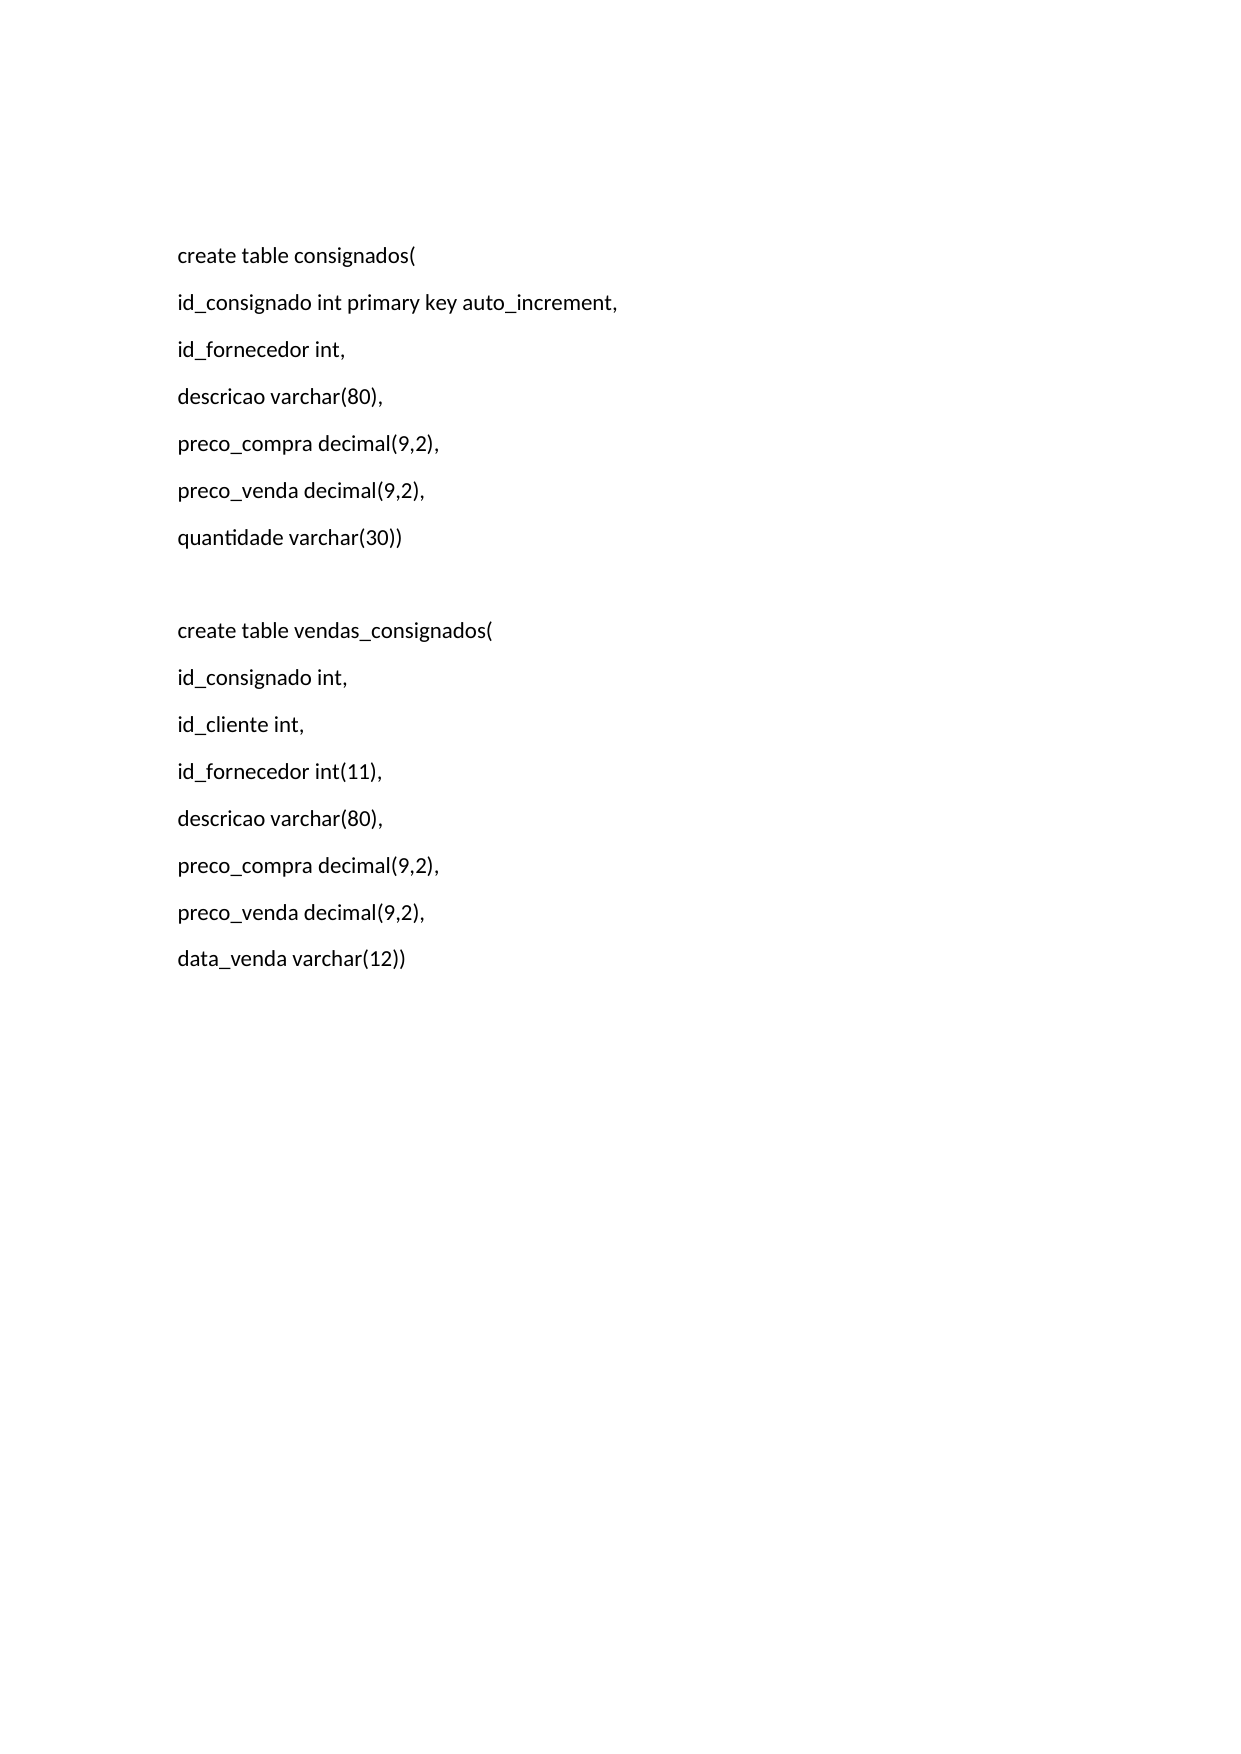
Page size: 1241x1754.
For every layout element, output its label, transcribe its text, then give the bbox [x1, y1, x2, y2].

text id_fornecedor int(11), [177, 757, 1063, 785]
text data_venda varchar(12)) [177, 944, 1063, 972]
text id_consignado int, [177, 663, 1063, 691]
text id_cliente int, [177, 710, 1063, 738]
text preco_venda decimal(9,2), [177, 476, 1063, 504]
text quantidade varchar(30)) [177, 523, 1063, 551]
text create table consignados( [177, 241, 1063, 269]
text id_fornecedor int, [177, 335, 1063, 363]
text create table vendas_consignados( [177, 616, 1063, 644]
text descricao varchar(80), [177, 382, 1063, 410]
text id_consignado int primary key auto_increment, [177, 288, 1063, 316]
text descricao varchar(80), [177, 804, 1063, 832]
text preco_venda decimal(9,2), [177, 898, 1063, 926]
text preco_compra decimal(9,2), [177, 851, 1063, 879]
text preco_compra decimal(9,2), [177, 429, 1063, 457]
